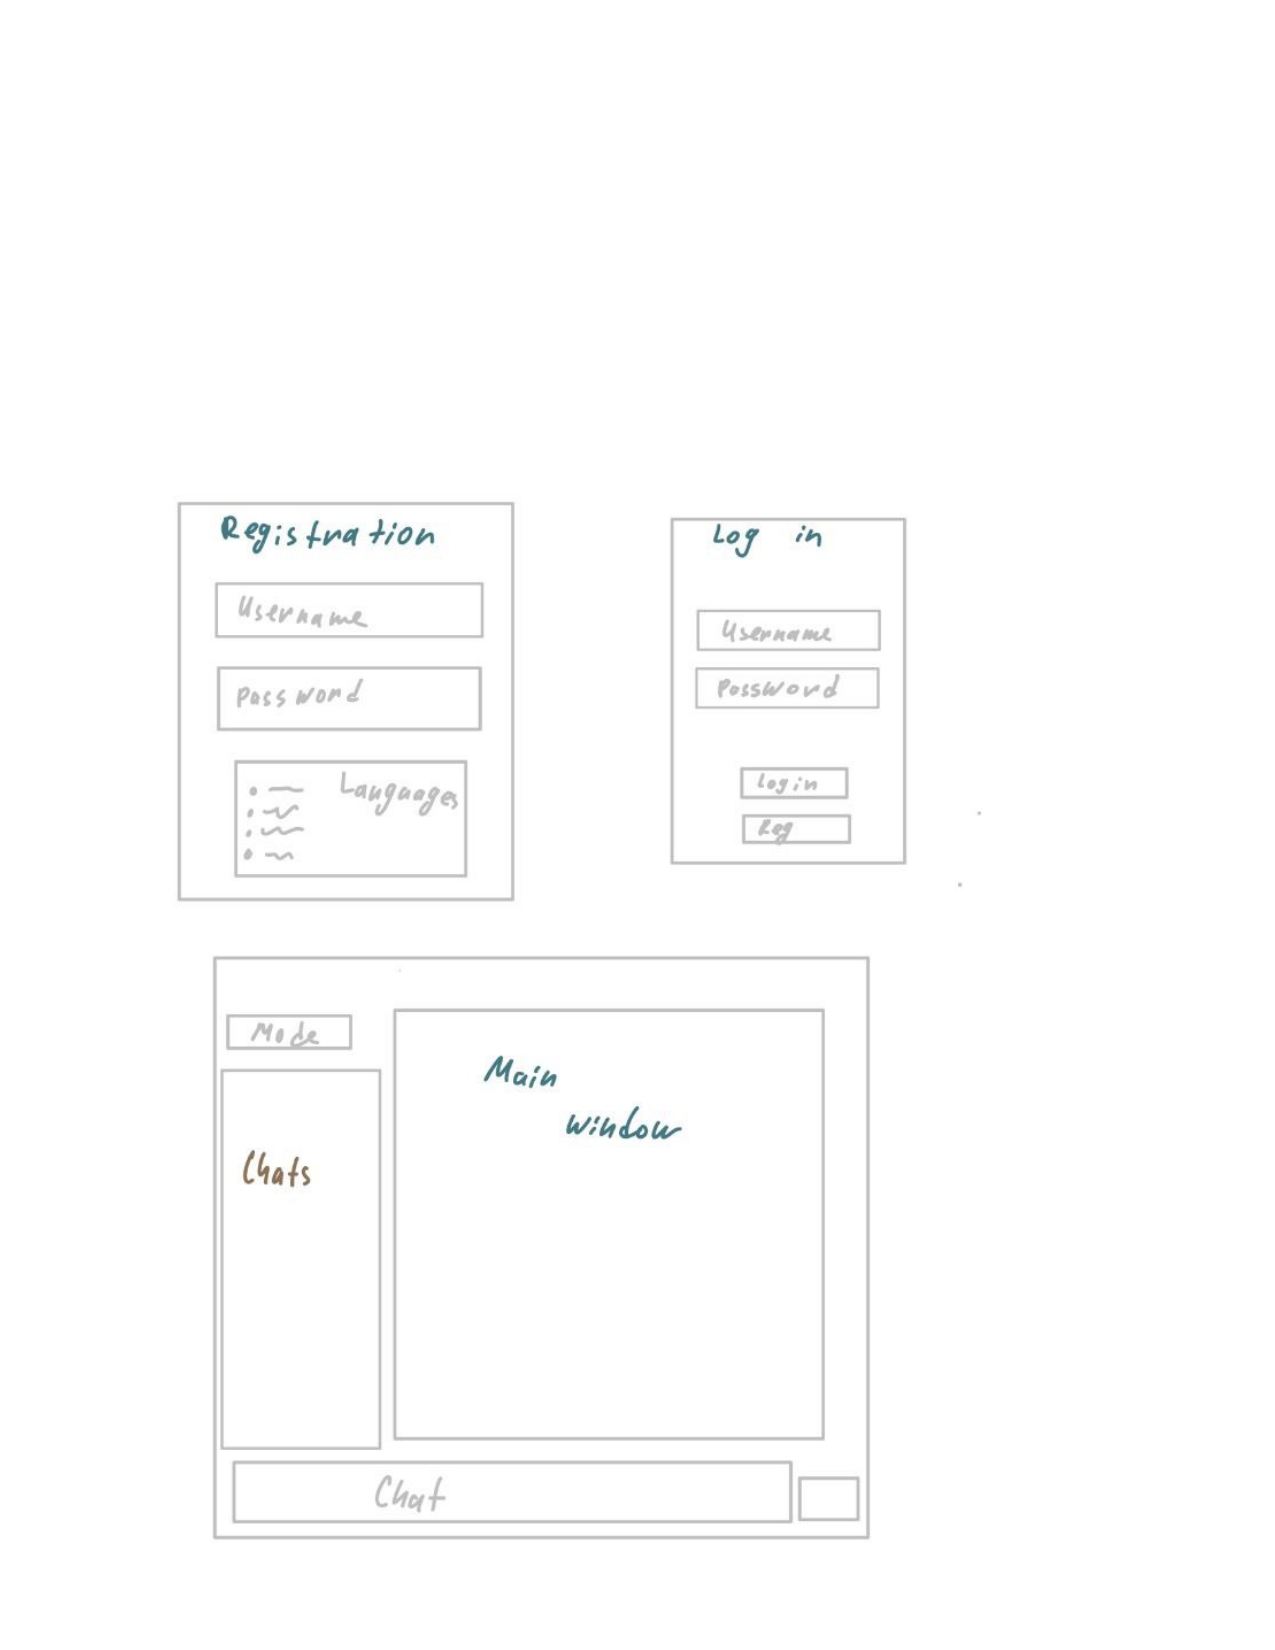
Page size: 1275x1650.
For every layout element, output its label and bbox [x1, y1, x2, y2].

picture [118, 118, 1157, 1589]
